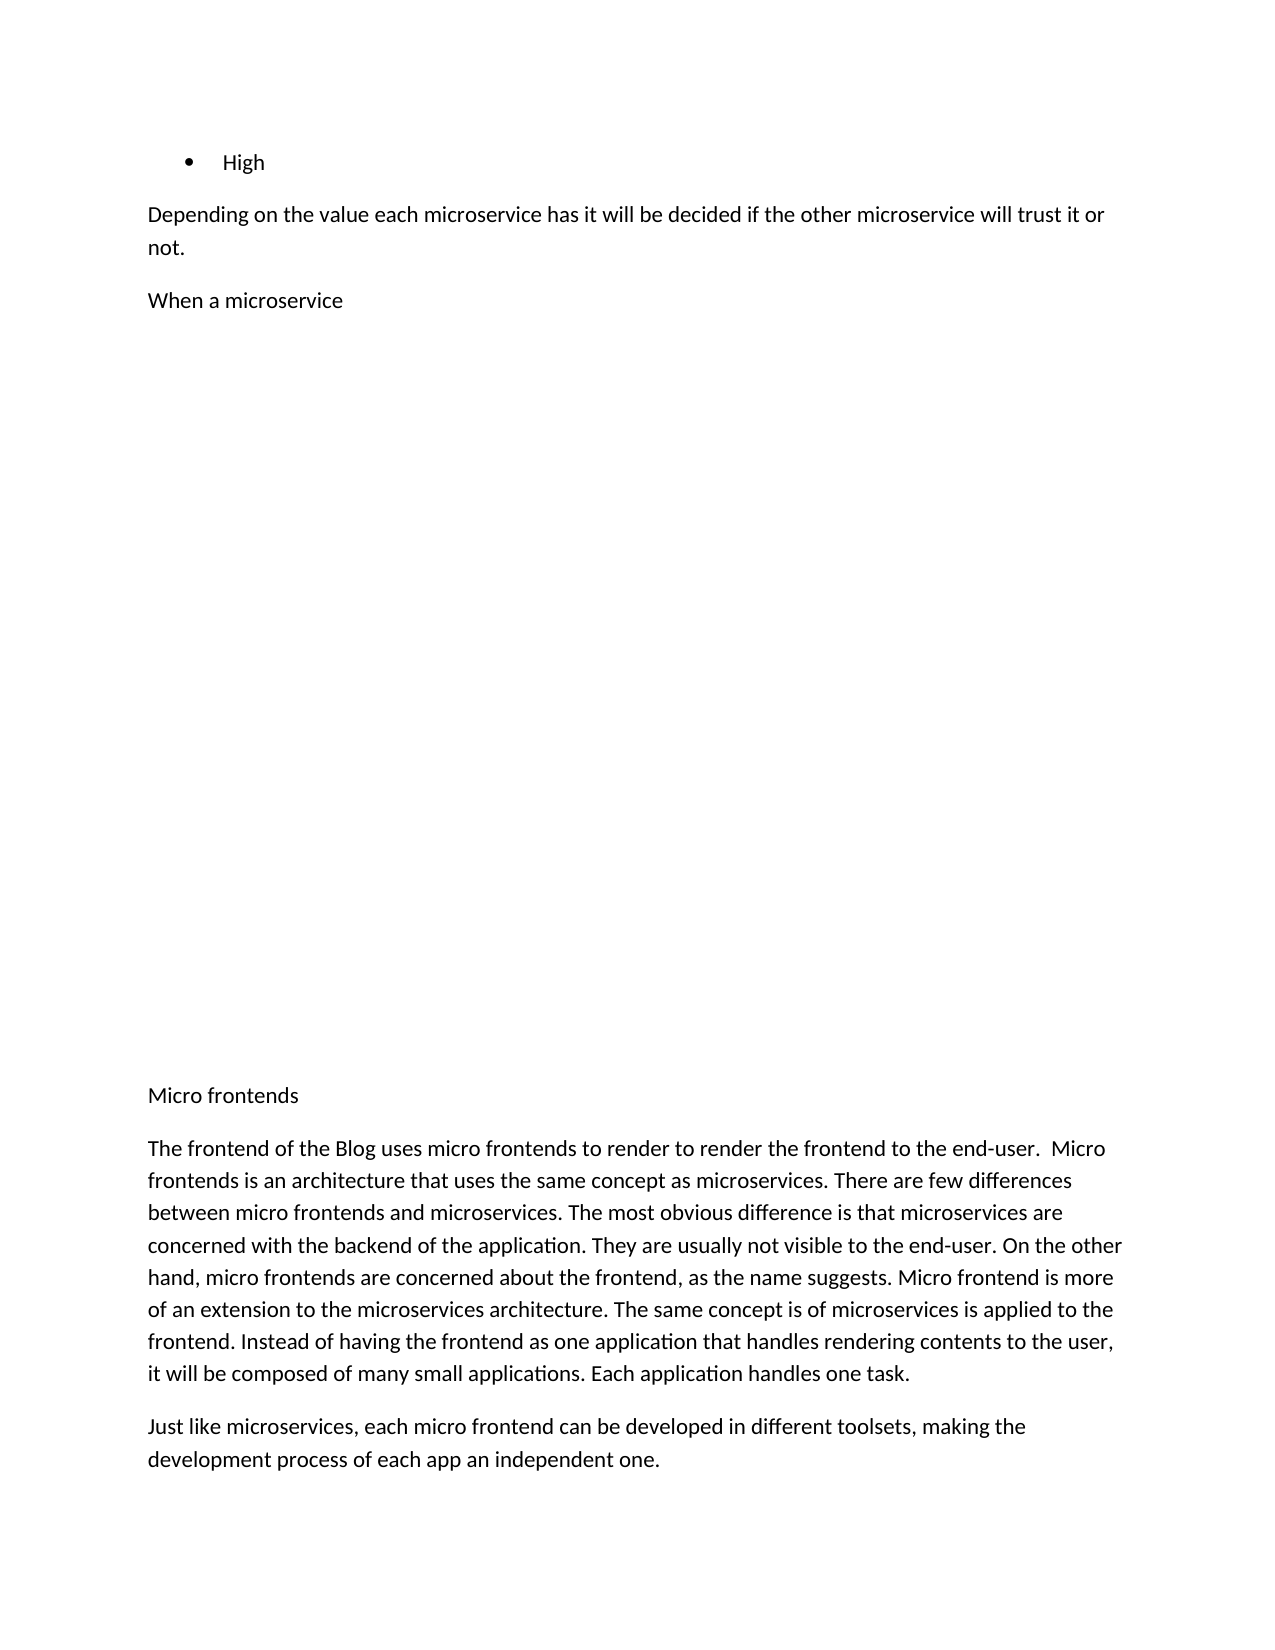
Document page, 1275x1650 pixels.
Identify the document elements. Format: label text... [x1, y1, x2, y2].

text Depending on the value each microservice has it will be decided if the other microservice will trust it or not. [148, 201, 1127, 261]
text The frontend of the Blog uses micro frontends to render to render the frontend to the end-user. Micro frontends is an architecture that uses the same concept as microservices. There are few differences between micro frontends and microservices. The most obvious difference is that microservices are concerned with the backend of the application. They are usually not visible to the end-user. On the other hand, micro frontends are concerned about the frontend, as the name suggests. Micro frontend is more of an extension to the microservices architecture. The same concept is of microservices is applied to the frontend. Instead of having the frontend as one application that handles rendering contents to the user, it will be composed of many small applications. Each application handles one task. [148, 1134, 1127, 1387]
text Micro frontends [148, 1081, 1127, 1109]
list High [185, 148, 1127, 176]
text When a microservice [148, 286, 1127, 314]
text Just like microservices, each micro frontend can be developed in different toolsets, making the development process of each app an independent one. [148, 1412, 1127, 1473]
